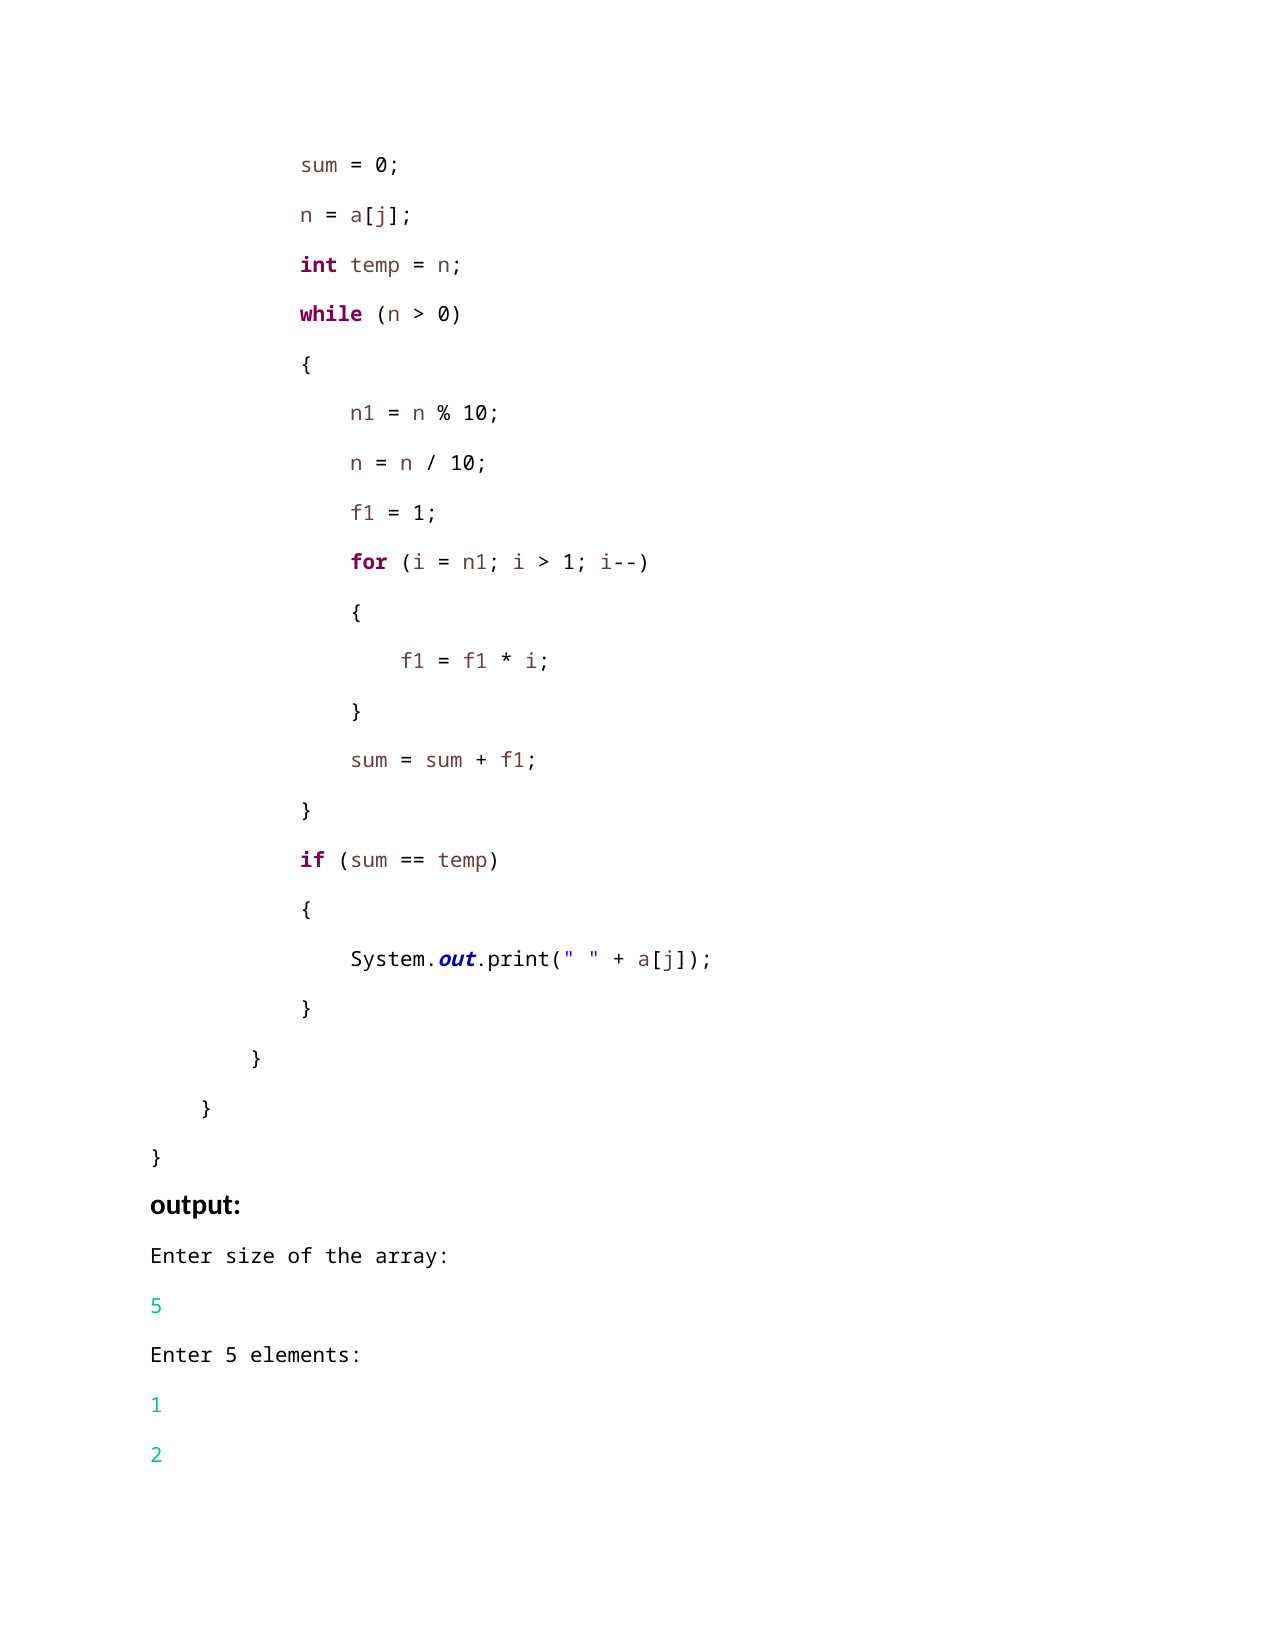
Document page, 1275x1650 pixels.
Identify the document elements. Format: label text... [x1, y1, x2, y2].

text n1 = n % 10; [150, 398, 1125, 427]
text sum = sum + f1; [150, 745, 1125, 774]
text 5 [150, 1290, 1125, 1319]
text while (n > 0) [150, 299, 1125, 327]
text } [150, 794, 1125, 823]
text if (sum == temp) [150, 844, 1125, 873]
text f1 = 1; [150, 497, 1125, 526]
text sum = 0; [150, 150, 1125, 179]
text } [150, 695, 1125, 724]
text } [150, 993, 1125, 1022]
text } [150, 1092, 1125, 1121]
text } [150, 1042, 1125, 1071]
text System.out.print(" " + a[j]); [150, 943, 1125, 972]
text f1 = f1 * i; [150, 646, 1125, 674]
text 1 [150, 1389, 1125, 1418]
text Enter 5 elements: [150, 1340, 1125, 1369]
text int temp = n; [150, 249, 1125, 278]
text for (i = n1; i > 1; i--) [150, 547, 1125, 575]
text Enter size of the array: [150, 1241, 1125, 1269]
text { [150, 894, 1125, 922]
text n = n / 10; [150, 447, 1125, 476]
text } [150, 1142, 1125, 1170]
text output: [150, 1191, 1125, 1220]
text n = a[j]; [150, 199, 1125, 228]
text 2 [150, 1439, 1125, 1468]
text { [150, 596, 1125, 625]
text { [150, 348, 1125, 377]
